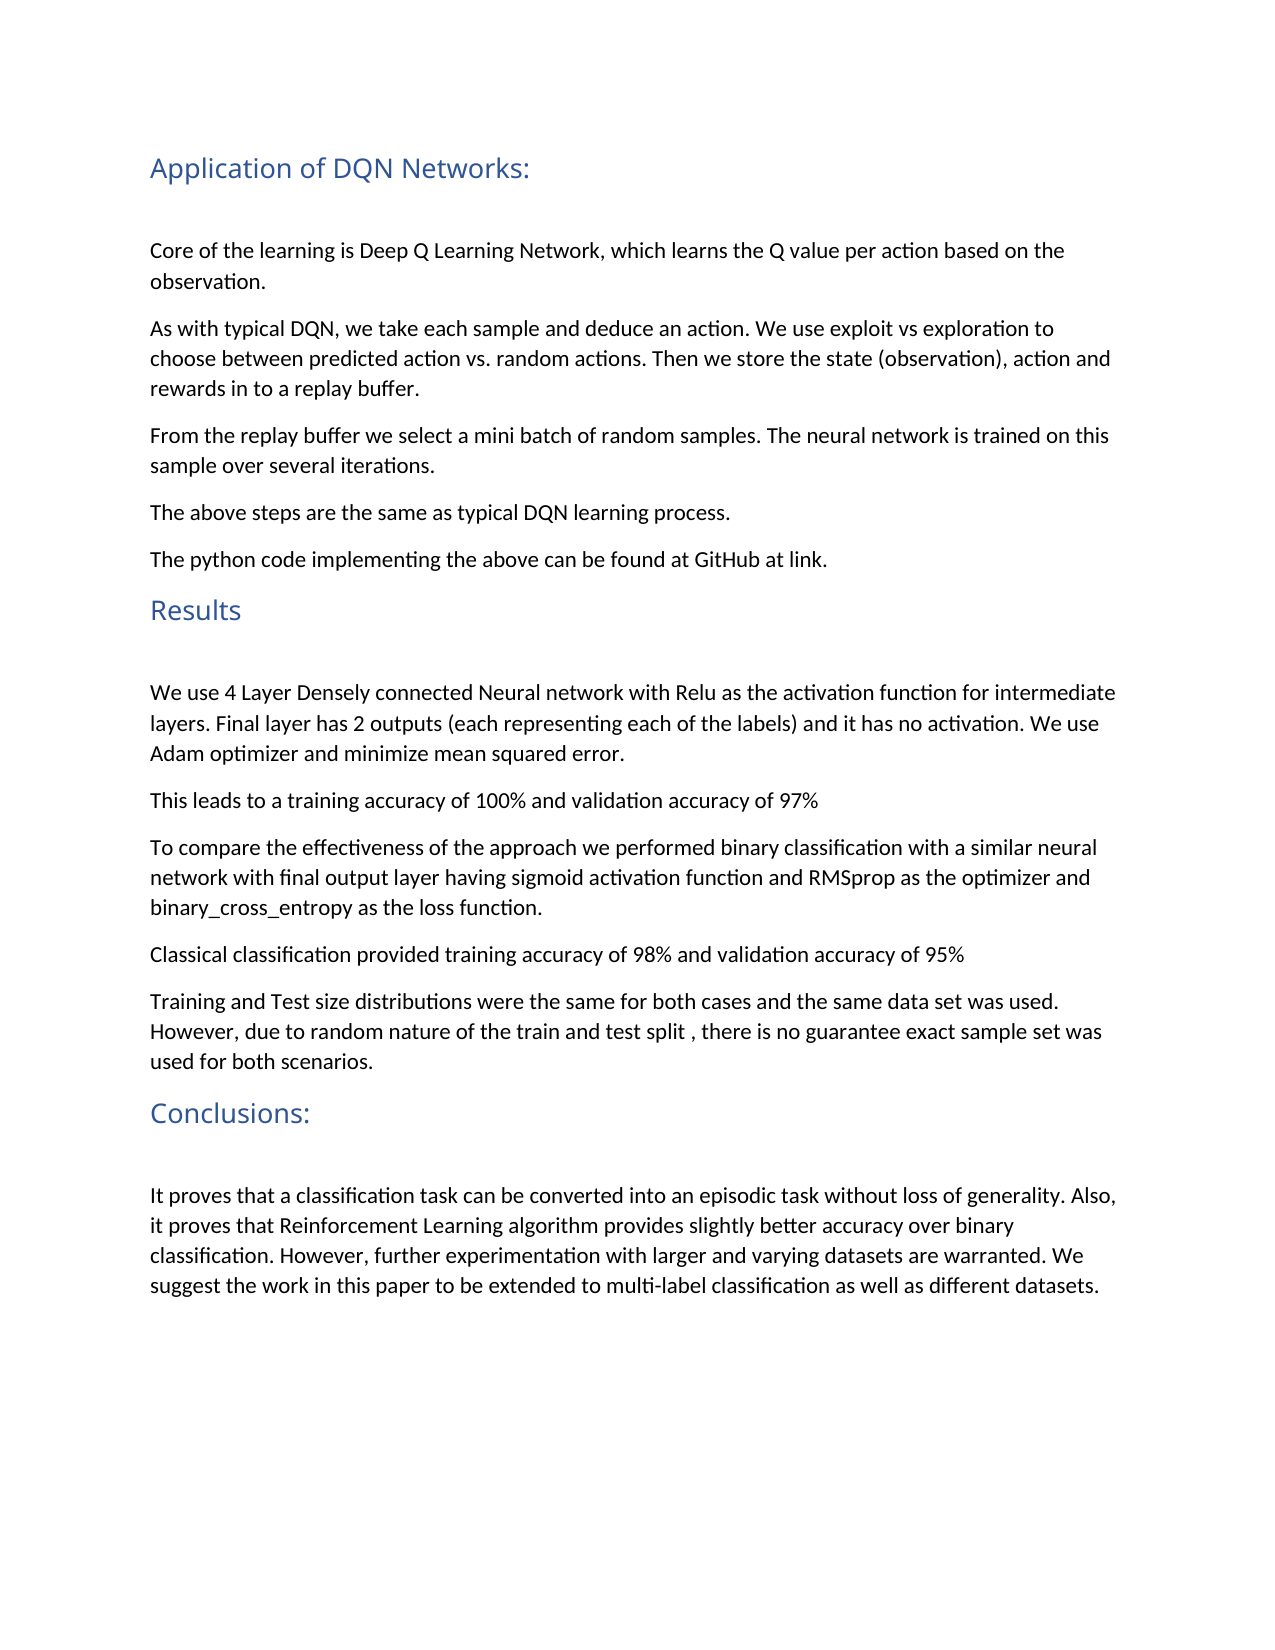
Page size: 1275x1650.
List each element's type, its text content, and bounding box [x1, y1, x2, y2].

text The above steps are the same as typical DQN learning process. [150, 498, 1125, 526]
subtitle Application of DQN Networks: [150, 150, 1125, 187]
subtitle Results [150, 592, 1125, 629]
subtitle Conclusions: [150, 1094, 1125, 1131]
text From the replay buffer we select a mini batch of random samples. The neural network is trained on this sample over several iterations. [150, 421, 1125, 479]
text To compare the effectiveness of the approach we performed binary classification with a similar neural network with final output layer having sigmoid activation function and RMSprop as the optimizer and binary_cross_entropy as the loss function. [150, 833, 1125, 921]
text It proves that a classification task can be converted into an episodic task without loss of generality. Also, it proves that Reinforcement Learning algorithm provides slightly better accuracy over binary classification. However, further experimentation with larger and varying datasets are warranted. We suggest the work in this paper to be extended to multi-label classification as well as different datasets. [150, 1181, 1125, 1299]
text The python code implementing the above can be found at GitHub at link. [150, 545, 1125, 573]
text As with typical DQN, we take each sample and deduce an action. We use exploit vs exploration to choose between predicted action vs. random actions. Then we store the state (observation), action and rewards in to a replay buffer. [150, 314, 1125, 402]
text Core of the learning is Deep Q Learning Network, which learns the Q value per action based on the observation. [150, 237, 1125, 295]
text Classical classification provided training accuracy of 98% and validation accuracy of 95% [150, 940, 1125, 968]
text This leads to a training accuracy of 100% and validation accuracy of 97% [150, 786, 1125, 814]
text We use 4 Layer Densely connected Neural network with Relu as the activation function for intermediate layers. Final layer has 2 outputs (each representing each of the labels) and it has no activation. We use Adam optimizer and minimize mean squared error. [150, 678, 1125, 767]
text Training and Test size distributions were the same for both cases and the same data set was used. However, due to random nature of the train and test split , there is no guarantee exact sample set was used for both scenarios. [150, 987, 1125, 1075]
